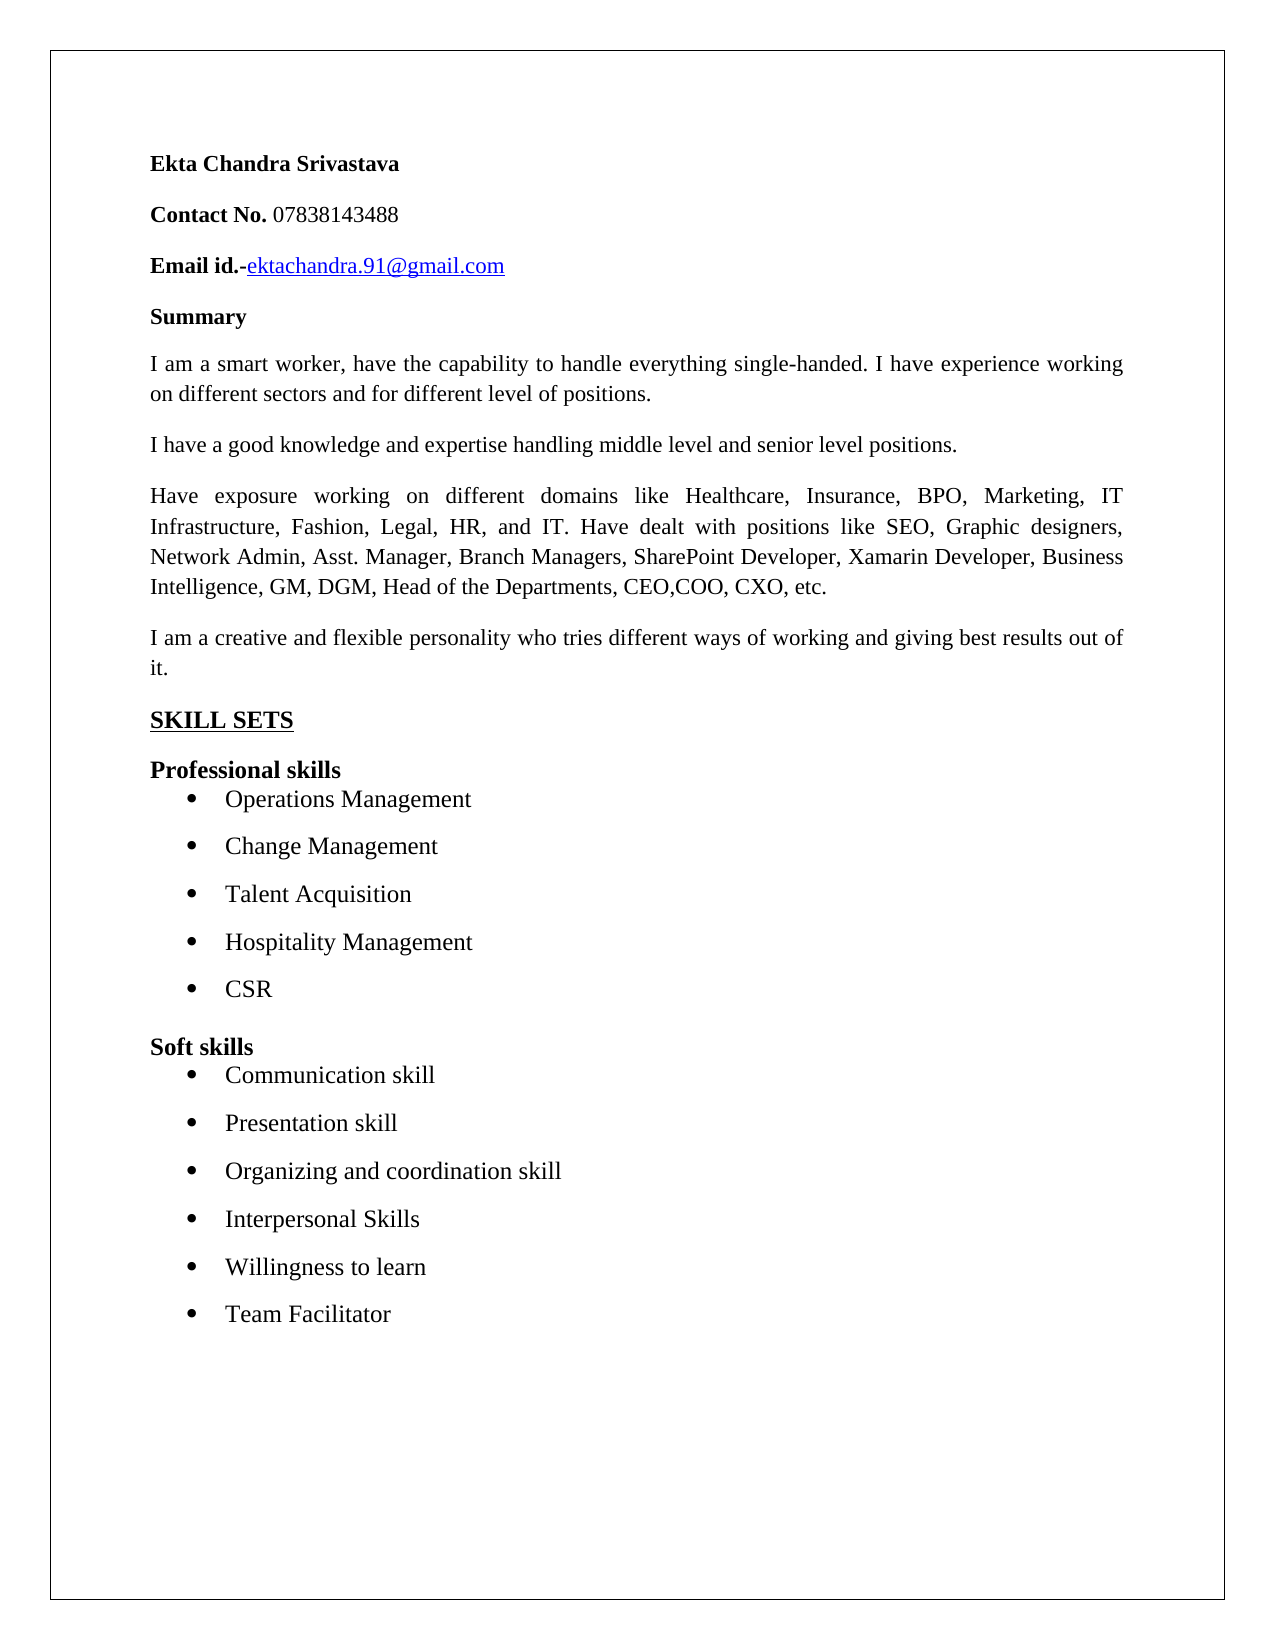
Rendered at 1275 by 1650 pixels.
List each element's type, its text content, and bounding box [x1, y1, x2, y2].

text Soft skills [150, 1032, 1125, 1061]
list Presentation skill [187, 1108, 1125, 1137]
text I am a creative and flexible personality who tries different ways of working and giving best results out of it. [150, 624, 1125, 681]
text I am a smart worker, have the capability to handle everything single-handed. I have experience working on different sectors and for different level of positions. [150, 350, 1125, 407]
list Communication skill [187, 1061, 1125, 1089]
text Summary [150, 303, 1125, 329]
list Organizing and coordination skill [187, 1156, 1125, 1185]
text Professional skills [150, 755, 1125, 784]
list Operations Management [187, 784, 1125, 813]
list Team Facilitator [187, 1299, 1125, 1328]
text I have a good knowledge and expertise handling middle level and senior level positions. [150, 432, 1125, 458]
list Interpersonal Skills [187, 1204, 1125, 1233]
list Talent Acquisition [187, 879, 1125, 908]
text Contact No. 07838143488 [150, 201, 1125, 227]
text SKILL SETS [150, 706, 1125, 734]
text Have exposure working on different domains like Healthcare, Insurance, BPO, Marketing, IT Infrastructure, Fashion, Legal, HR, and IT. Have dealt with positions like SEO, Graphic designers, Network Admin, Asst. Manager, Branch Managers, SharePoint Developer, Xamarin Developer, Business Intelligence, GM, DGM, Head of the Departments, CEO,COO, CXO, etc. [150, 483, 1125, 599]
list Hospitality Management [187, 927, 1125, 955]
text Ekta Chandra Srivastava [150, 150, 1125, 176]
list Willingness to learn [187, 1252, 1125, 1281]
list Change Management [187, 831, 1125, 860]
list CSR [187, 974, 1125, 1003]
text Email id.-ektachandra.91@gmail.com [150, 252, 1125, 278]
